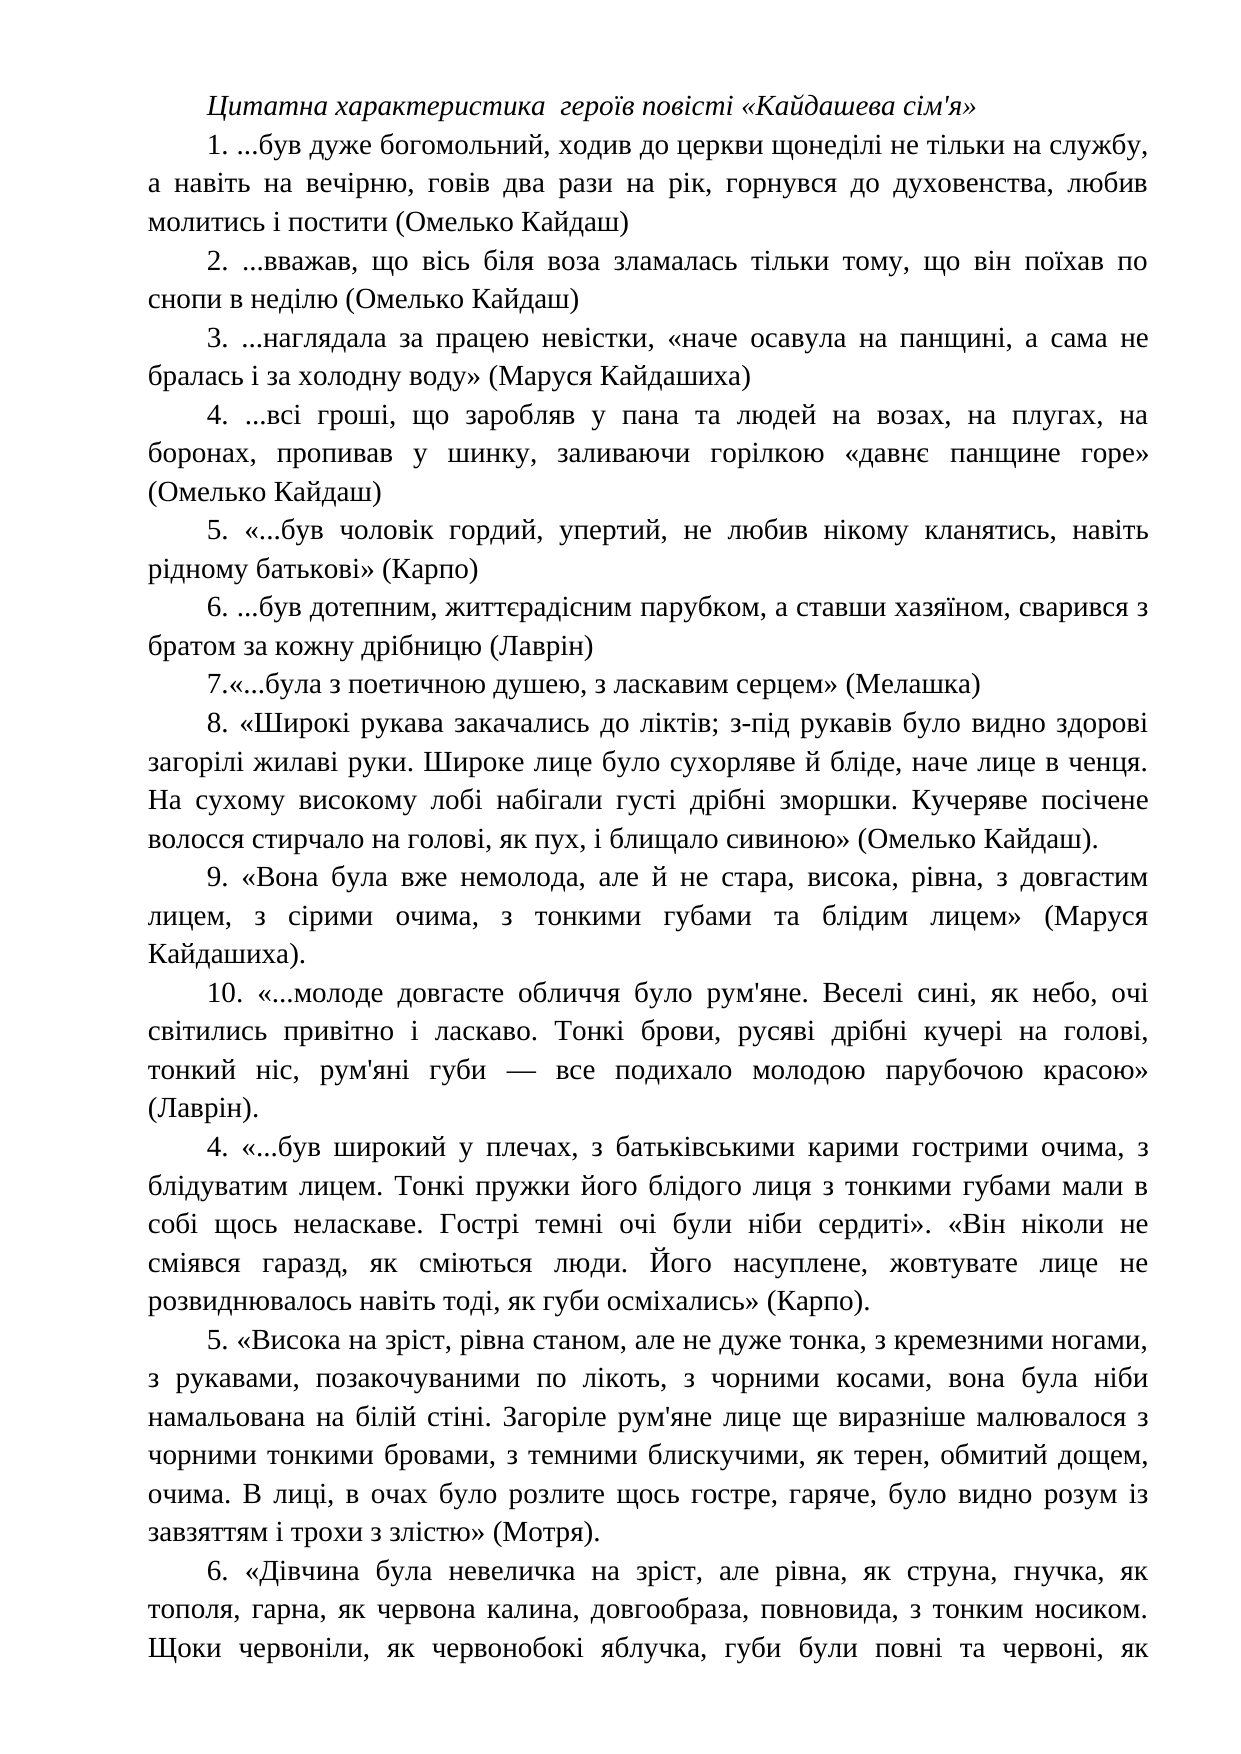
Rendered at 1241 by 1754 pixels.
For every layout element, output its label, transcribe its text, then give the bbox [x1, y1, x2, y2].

text 6. ...був дотепним, життєрадісним парубком, а ставши хазяїном, сварився з братом за кожну дрібницю (Лаврін) [148, 589, 1149, 662]
text 2. ...вважав, що вісь біля воза зламалась тільки тому, що він поїхав по снопи в неділю (Омелько Кайдаш) [148, 243, 1149, 315]
text 4. ...всі гроші, що заробляв у пана та людей на возах, на плугах, на боронах, пропивав у шинку, заливаючи горілкою «давнє панщине горе» (Омелько Кайдаш) [148, 397, 1149, 507]
text 5. «Висока на зріст, рівна станом, але не дуже тонка, з кремезними ногами, з рукавами, позакочуваними по лікоть, з чорними косами, вона була ніби намальована на білій стіні. Загоріле рум'яне лице ще виразніше малювалося з чорними тонкими бровами, з темними блискучими, як терен, обмитий дощем, очима. В лиці, в очах було розлите щось гостре, гаряче, було видно розум із завзяттям і трохи з злістю» (Мотря). [148, 1322, 1149, 1548]
text 10. «...молоде довгасте обличчя було рум'яне. Веселі сині, як небо, очі світились привітно і ласкаво. Тонкі брови, русяві дрібні кучері на голові, тонкий ніс, рум'яні губи — все подихало молодою парубочою красою» (Лаврін). [148, 975, 1149, 1124]
text 1. ...був дуже богомольний, ходив до церкви щонеділі не тільки на службу, а навіть на вечірню, говів два рази на рік, горнувся до духовенства, любив молитись і постити (Омелько Кайдаш) [148, 127, 1149, 238]
text 4. «...був широкий у плечах, з батьківськими карими гострими очима, з блідуватим лицем. Тонкі пружки його блідого лиця з тонкими губами мали в собі щось неласкаве. Гострі темні очі були ніби сердиті». «Він ніколи не сміявся гаразд, як сміються люди. Його насуплене, жовтувате лице не розвиднювалось навіть тоді, як губи осміхались» (Карпо). [148, 1129, 1149, 1317]
text 9. «Вона була вже немолода, але й не стара, висока, рівна, з довгастим лицем, з сірими очима, з тонкими губами та блідим лицем» (Маруся Кайдашиха). [148, 859, 1149, 970]
text 3. ...наглядала за працею невістки, «наче осавула на панщині, а сама не бралась і за холодну воду» (Маруся Кайдашиха) [148, 320, 1149, 392]
text 8. «Широкі рукава закачались до ліктів; з-під рукавів було видно здорові загорілі жилаві руки. Широке лице було сухорляве й бліде, наче лице в ченця. На сухому високому лобі набігали густі дрібні зморшки. Кучеряве посічене волосся стирчало на голові, як пух, і блищало сивиною» (Омелько Кайдаш). [148, 705, 1149, 854]
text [148, 1553, 1149, 1664]
text 7.«...була з поетичною душею, з ласкавим серцем» (Мелашка) [148, 667, 1152, 700]
text Цитатна характеристика героїв повісті «Кайдашева сім'я» [148, 88, 1152, 122]
text 5. «...був чоловік гордий, упертий, не любив нікому кланятись, навіть рідному батькові» (Карпо) [148, 512, 1149, 584]
